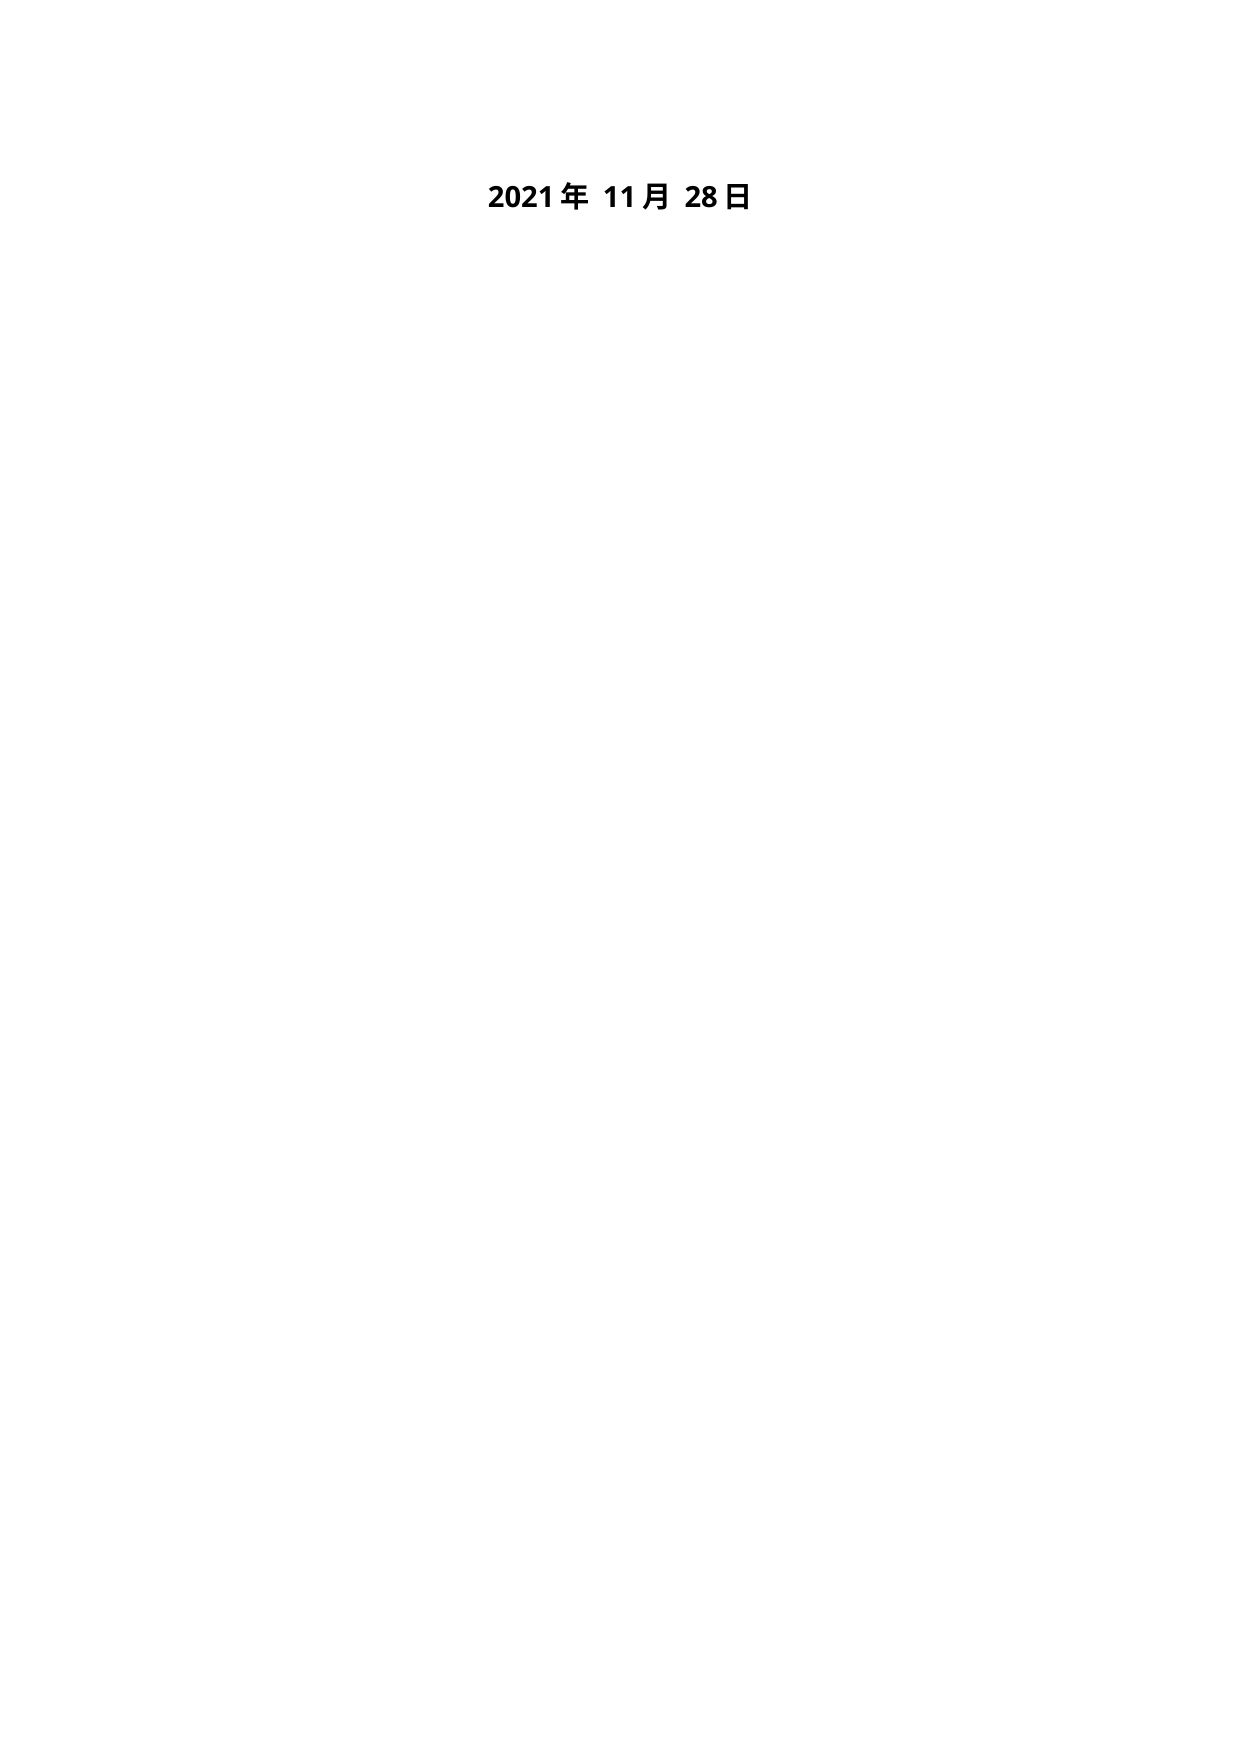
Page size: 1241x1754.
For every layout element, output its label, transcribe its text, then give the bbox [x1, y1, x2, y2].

text 2021年 11月 28日 [187, 162, 1053, 227]
